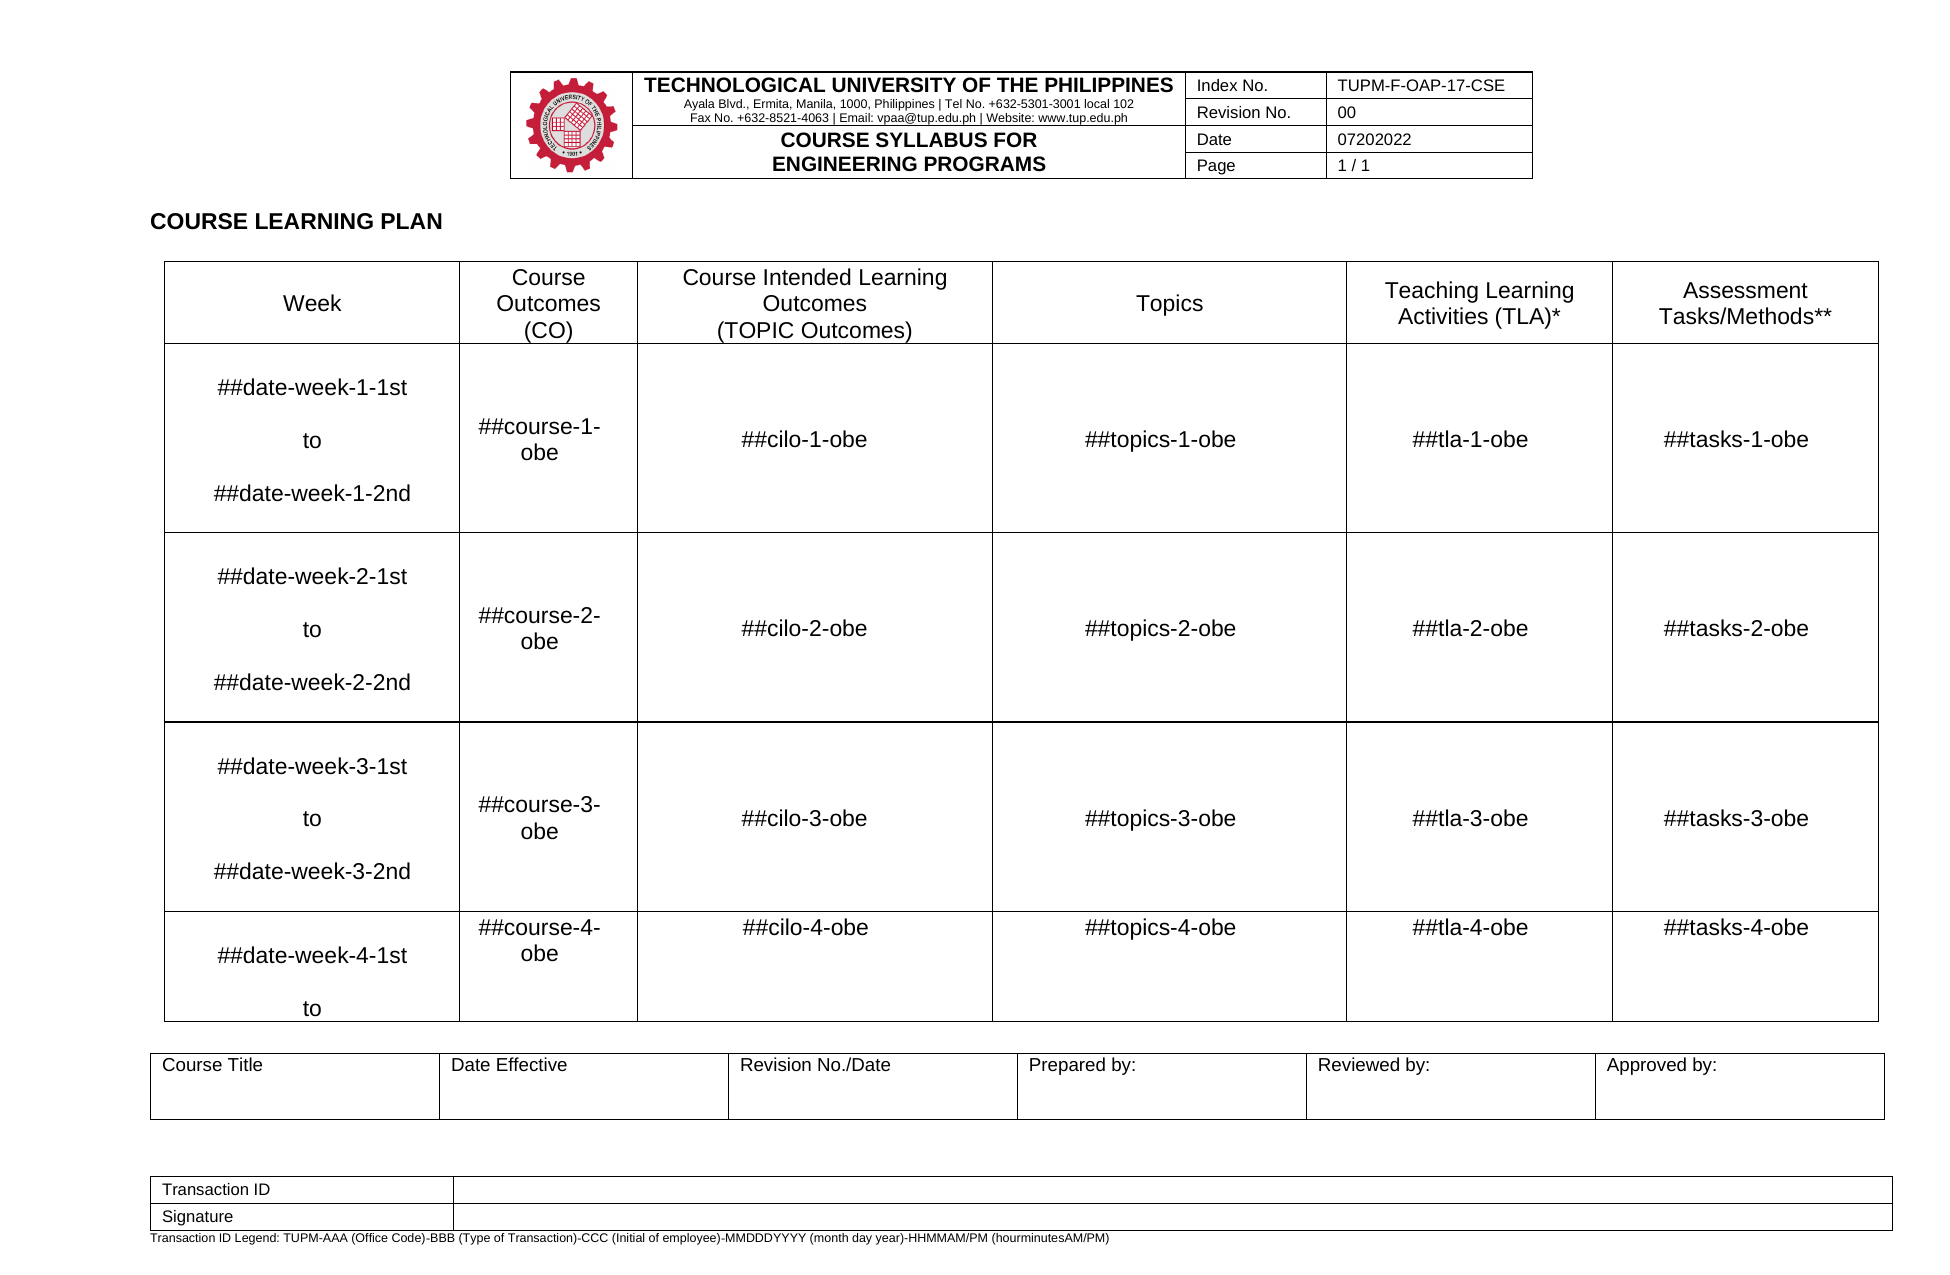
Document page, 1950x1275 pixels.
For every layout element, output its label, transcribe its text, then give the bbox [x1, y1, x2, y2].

table_cell ##tla-1-obe [1347, 344, 1612, 532]
table_cell ##date-week-3-1st to ##date-week-3-2nd [165, 723, 459, 911]
table_cell ##date-week-4-1st to ##date-week-4-2nd [165, 912, 459, 1021]
table_header Course Outcomes (CO) [460, 262, 637, 343]
table_cell ##date-week-1-1st to ##date-week-1-2nd [165, 344, 459, 532]
table_cell ##cilo-2-obe [638, 533, 992, 721]
table_cell ##cilo-3-obe [638, 723, 992, 911]
table_header Teaching Learning Activities (TLA)* [1347, 262, 1612, 343]
table_header Course Intended Learning Outcomes (TOPIC Outcomes) [638, 262, 992, 343]
table_cell ##course-2-obe [460, 533, 637, 721]
table_cell ##course-4-obe [460, 912, 637, 1021]
table_cell ##topics-2-obe [993, 533, 1346, 721]
table_cell ##topics-4-obe [993, 912, 1346, 1021]
table_cell ##cilo-4-obe [638, 912, 992, 1021]
text COURSE LEARNING PLAN [150, 208, 1893, 234]
table_cell ##course-1-obe [460, 344, 637, 532]
table_header Week [165, 262, 459, 343]
table_cell ##tasks-4-obe [1613, 912, 1878, 1021]
table_header Assessment Tasks/Methods** [1613, 262, 1878, 343]
table_cell ##topics-3-obe [993, 723, 1346, 911]
table_cell ##tla-4-obe [1347, 912, 1612, 1021]
table_cell ##date-week-2-1st to ##date-week-2-2nd [165, 533, 459, 721]
table_header Topics [993, 262, 1346, 343]
table_cell ##cilo-1-obe [638, 344, 992, 532]
table_cell ##tasks-2-obe [1613, 533, 1878, 721]
table_cell ##course-3-obe [460, 723, 637, 911]
picture [523, 75, 621, 176]
table_cell ##topics-1-obe [993, 344, 1346, 532]
table_cell ##tasks-1-obe [1613, 344, 1878, 532]
table_cell ##tla-3-obe [1347, 723, 1612, 911]
table_cell ##tla-2-obe [1347, 533, 1612, 721]
table_cell ##tasks-3-obe [1613, 723, 1878, 911]
